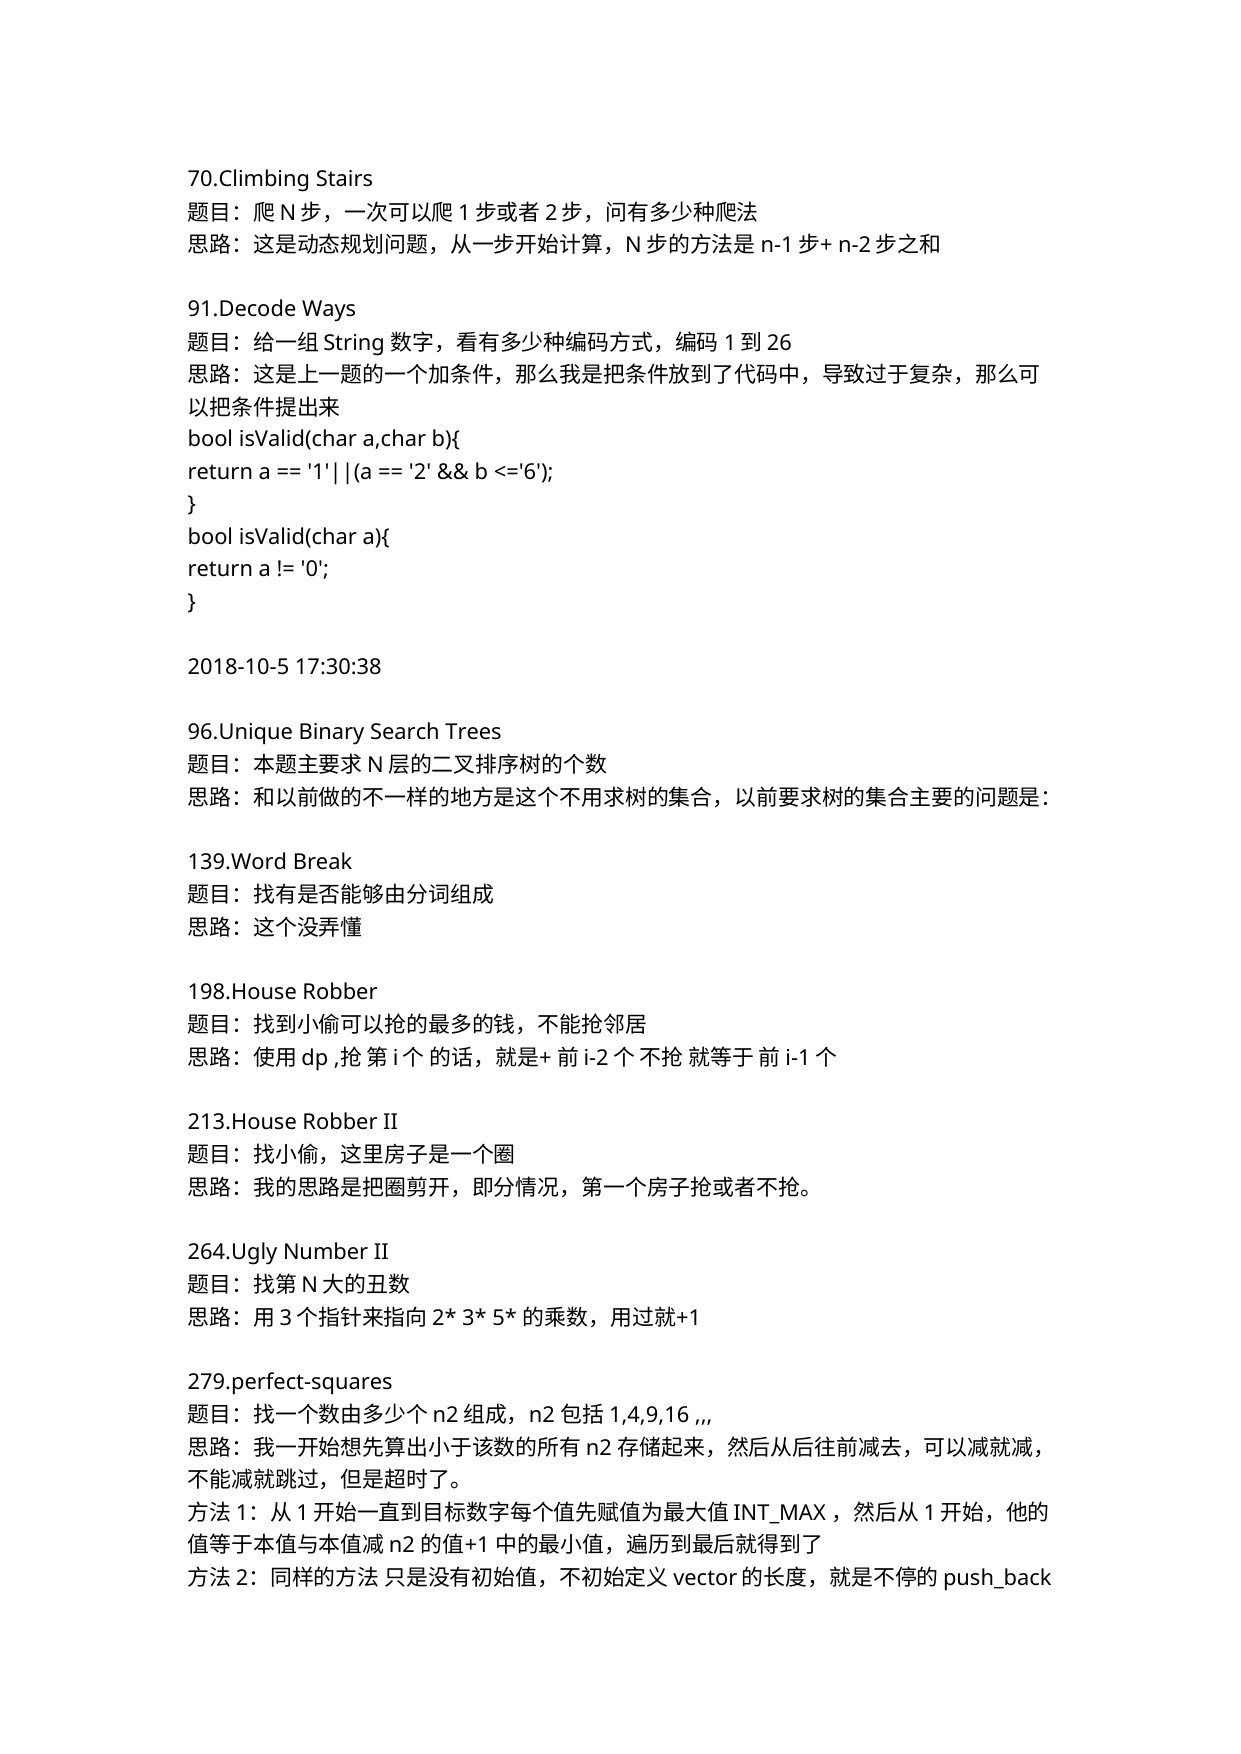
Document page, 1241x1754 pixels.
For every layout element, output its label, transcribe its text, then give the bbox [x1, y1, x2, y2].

text 139.Word Break [187, 844, 1053, 877]
text 279.perfect-squares [187, 1364, 1053, 1397]
text 91.Decode Ways [187, 292, 1053, 324]
text return a == '1'||(a == '2' && b <='6'); [187, 454, 1053, 487]
text 213.House Robber II [187, 1104, 1053, 1137]
text 思路：我一开始想先算出小于该数的所有n2 存储起来，然后从后往前减去，可以减就减，不能减就跳过，但是超时了。 [187, 1429, 1053, 1494]
text 思路：我的思路是把圈剪开，即分情况，第一个房子抢或者不抢。 [187, 1169, 1053, 1202]
text return a != '0'; [187, 552, 1053, 584]
text 方法1：从1开始一直到目标数字每个值先赋值为最大值INT_MAX ，然后从1开始，他的值等于本值与本值减n2 的值+1 中的最小值，遍历到最后就得到了 [187, 1494, 1053, 1559]
text 思路：使用dp ,抢 第i个 的话，就是+ 前i-2个 不抢 就等于 前i-1个 [187, 1039, 1053, 1072]
text } [187, 487, 1053, 519]
text 思路：这个没弄懂 [187, 909, 1053, 942]
text 方法2：同样的方法 只是没有初始值，不初始定义vector的长度，就是不停的push_back [187, 1559, 1053, 1592]
text 题目：找到小偷可以抢的最多的钱，不能抢邻居 [187, 1007, 1053, 1039]
text 198.House Robber [187, 974, 1053, 1007]
text 题目：找小偷，这里房子是一个圈 [187, 1137, 1053, 1169]
text 题目：本题主要求N层的二叉排序树的个数 [187, 747, 1053, 779]
text 题目：给一组String 数字，看有多少种编码方式，编码 1到26 [187, 324, 1053, 357]
text 264.Ugly Number II [187, 1234, 1053, 1267]
text 96.Unique Binary Search Trees [187, 714, 1053, 747]
text 题目：找一个数由多少个n2组成，n2 包括 1,4,9,16 ,,, [187, 1397, 1053, 1429]
text } [187, 584, 1053, 617]
text 70.Climbing Stairs [187, 162, 1053, 194]
text 思路：这是上一题的一个加条件，那么我是把条件放到了代码中，导致过于复杂，那么可以把条件提出来 [187, 357, 1053, 422]
text 思路：这是动态规划问题，从一步开始计算，N步的方法是 n-1步+ n-2步之和 [187, 227, 1053, 259]
text 思路：和以前做的不一样的地方是这个不用求树的集合，以前要求树的集合主要的问题是： [187, 779, 1053, 812]
text 思路：用3个指针来指向2* 3* 5* 的乘数，用过就+1 [187, 1299, 1053, 1332]
text bool isValid(char a,char b){ [187, 422, 1053, 454]
text 2018-10-5 17:30:38 [187, 649, 1053, 682]
text 题目：找有是否能够由分词组成 [187, 877, 1053, 909]
text 题目：爬N步，一次可以爬1步或者2步，问有多少种爬法 [187, 194, 1053, 227]
text bool isValid(char a){ [187, 519, 1053, 552]
text 题目：找第N大的丑数 [187, 1267, 1053, 1299]
